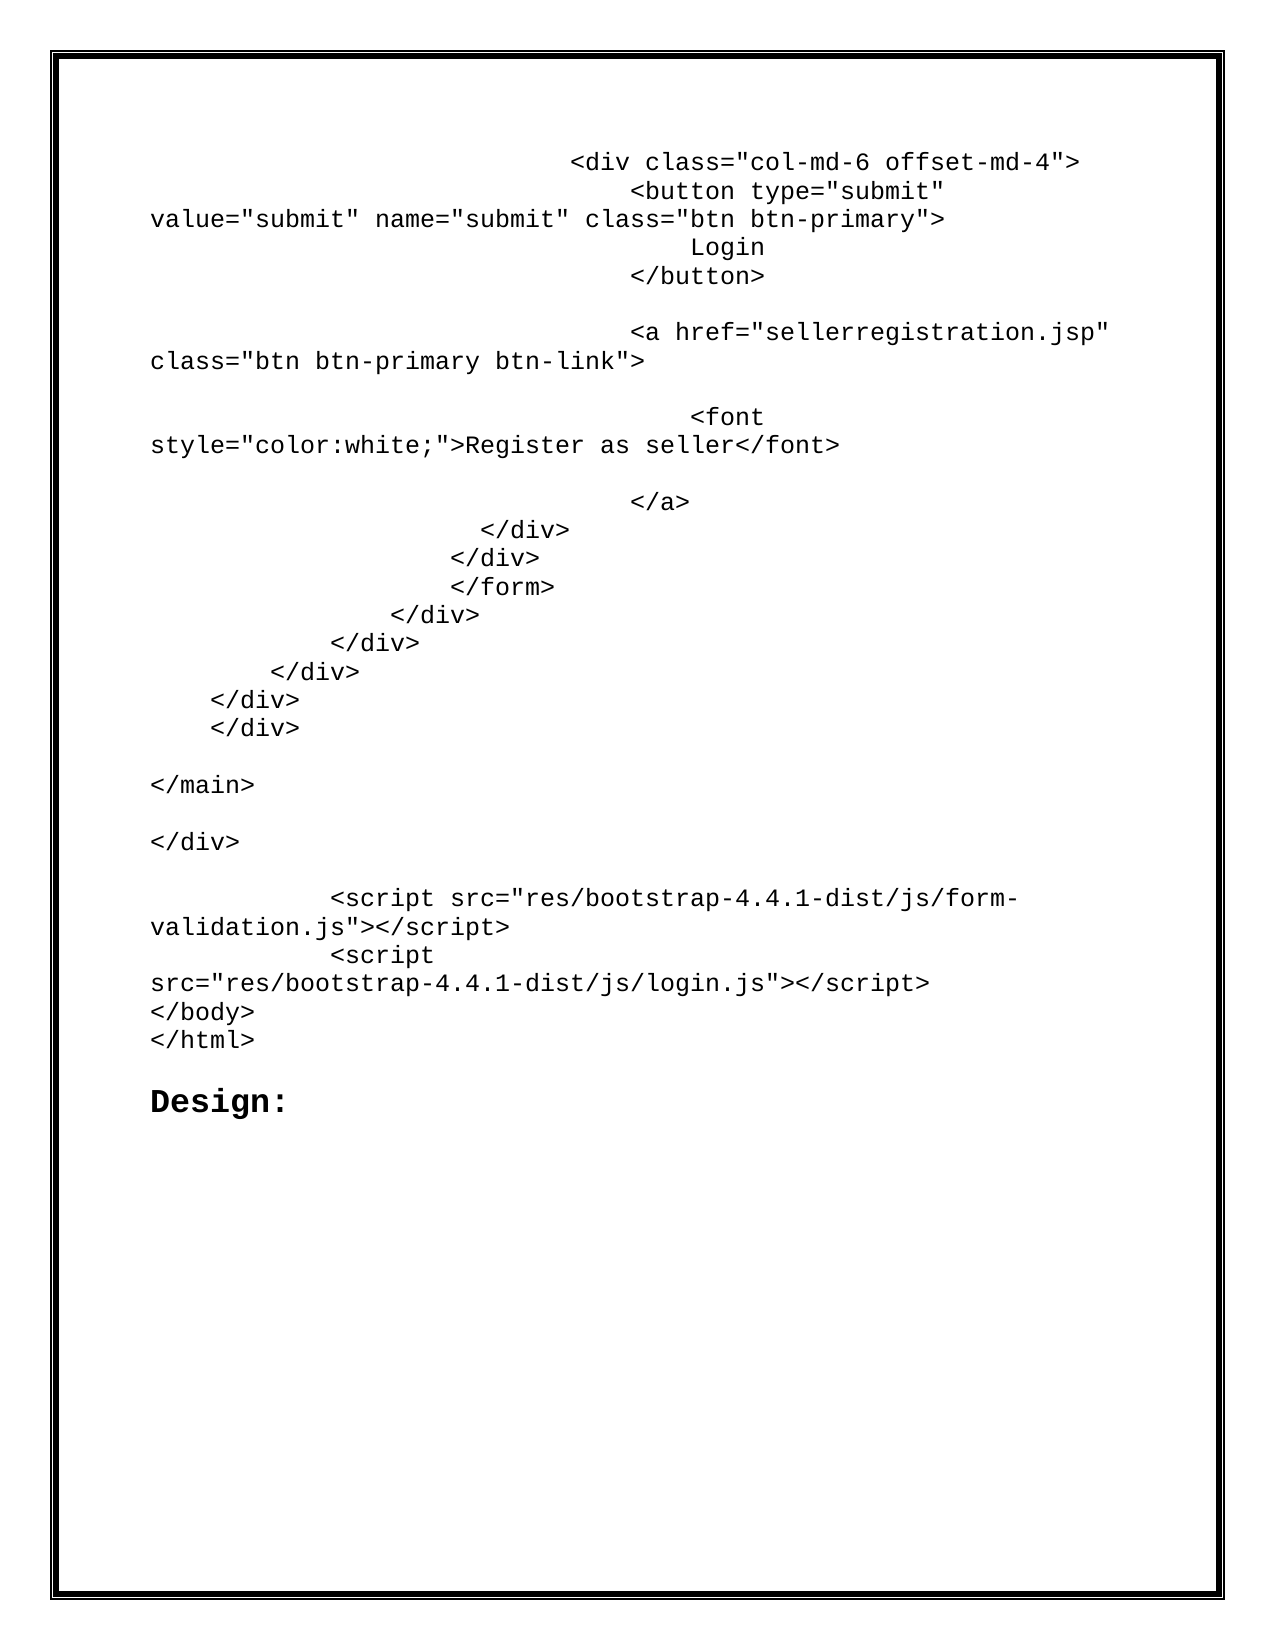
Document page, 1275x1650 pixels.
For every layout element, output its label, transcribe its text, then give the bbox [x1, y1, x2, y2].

text </body> [150, 999, 1125, 1028]
text </form> [150, 574, 1125, 603]
text </a> [150, 489, 1125, 518]
text </div> [150, 546, 1125, 574]
text </div> [150, 659, 1125, 688]
text </button> [150, 263, 1125, 292]
text </div> [150, 688, 1125, 716]
text </div> [150, 716, 1125, 744]
text <script src="res/bootstrap-4.4.1-dist/js/login.js"></script> [150, 943, 1125, 999]
text </main> [150, 773, 1125, 801]
text </div> [150, 829, 1125, 858]
text </html> [150, 1028, 1125, 1056]
text <font style="color:white;">Register as seller</font> [150, 405, 1125, 461]
text </div> [150, 518, 1125, 546]
text </div> [150, 603, 1125, 631]
text </div> [150, 631, 1125, 659]
text <div class="col-md-6 offset-md-4"> [150, 150, 1125, 178]
text <script src="res/bootstrap-4.4.1-dist/js/form-validation.js"></script> [150, 886, 1125, 943]
text Login [150, 235, 1125, 263]
text <button type="submit" value="submit" name="submit" class="btn btn-primary"> [150, 178, 1125, 235]
text Design: [150, 1084, 1125, 1122]
text <a href="sellerregistration.jsp" class="btn btn-primary btn-link"> [150, 320, 1125, 377]
